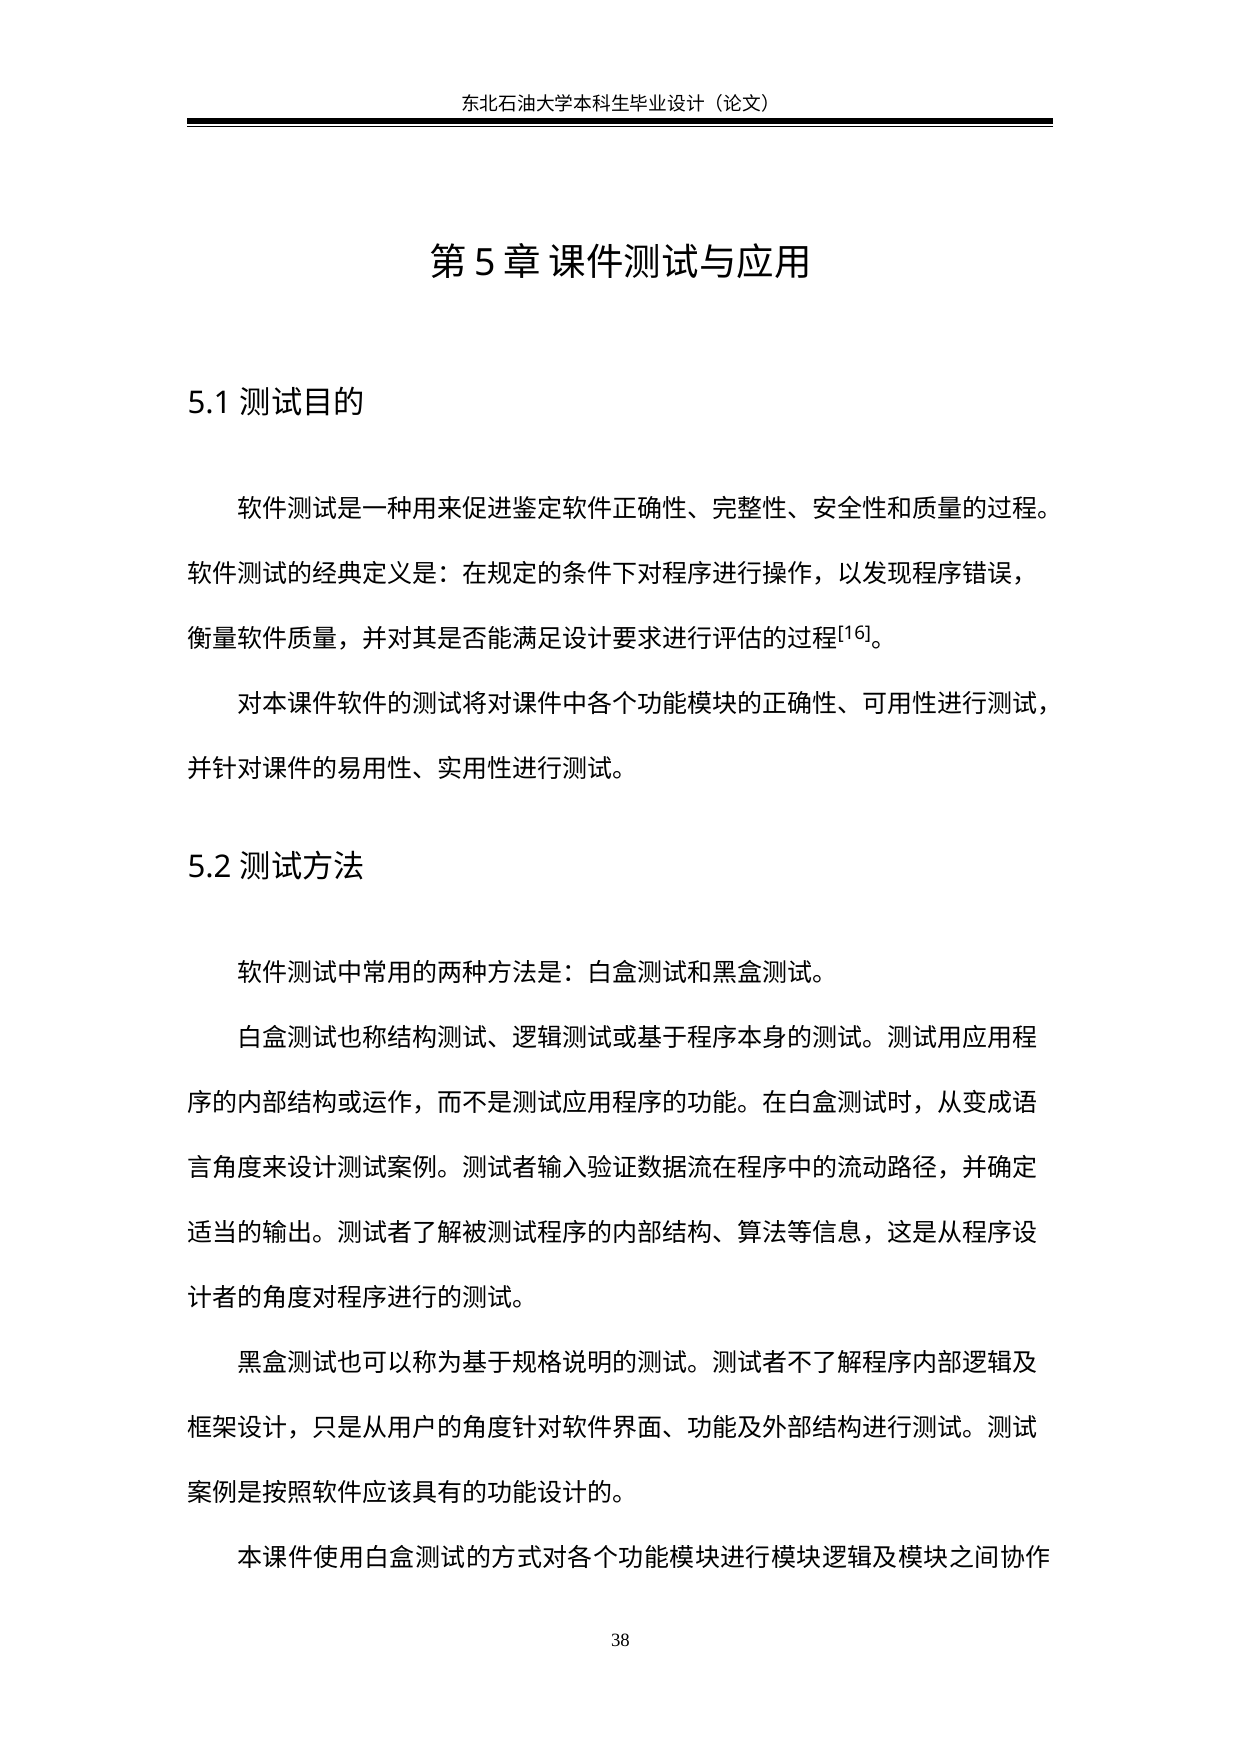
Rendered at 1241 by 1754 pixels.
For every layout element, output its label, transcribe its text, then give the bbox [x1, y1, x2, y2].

text 对本课件软件的测试将对课件中各个功能模块的正确性、可用性进行测试，并针对课件的易用性、实用性进行测试。 [187, 669, 1053, 799]
text 软件测试是一种用来促进鉴定软件正确性、完整性、安全性和质量的过程。软件测试的经典定义是：在规定的条件下对程序进行操作，以发现程序错误，衡量软件质量，并对其是否能满足设计要求进行评估的过程[16]。 [187, 474, 1053, 669]
text 软件测试中常用的两种方法是：白盒测试和黑盒测试。 [187, 938, 1053, 1003]
text 5.2 测试方法 [187, 832, 1053, 897]
text 5.1 测试目的 [187, 368, 1053, 433]
text 第5章 课件测试与应用 [187, 227, 1053, 292]
text 黑盒测试也可以称为基于规格说明的测试。测试者不了解程序内部逻辑及框架设计，只是从用户的角度针对软件界面、功能及外部结构进行测试。测试案例是按照软件应该具有的功能设计的。 [187, 1328, 1053, 1523]
text 白盒测试也称结构测试、逻辑测试或基于程序本身的测试。测试用应用程序的内部结构或运作，而不是测试应用程序的功能。在白盒测试时，从变成语言角度来设计测试案例。测试者输入验证数据流在程序中的流动路径，并确定适当的输出。测试者了解被测试程序的内部结构、算法等信息，这是从程序设计者的角度对程序进行的测试。 [187, 1003, 1053, 1328]
text 本课件使用白盒测试的方式对各个功能模块进行模块逻辑及模块之间协作进行测试。 [187, 1523, 1053, 1588]
